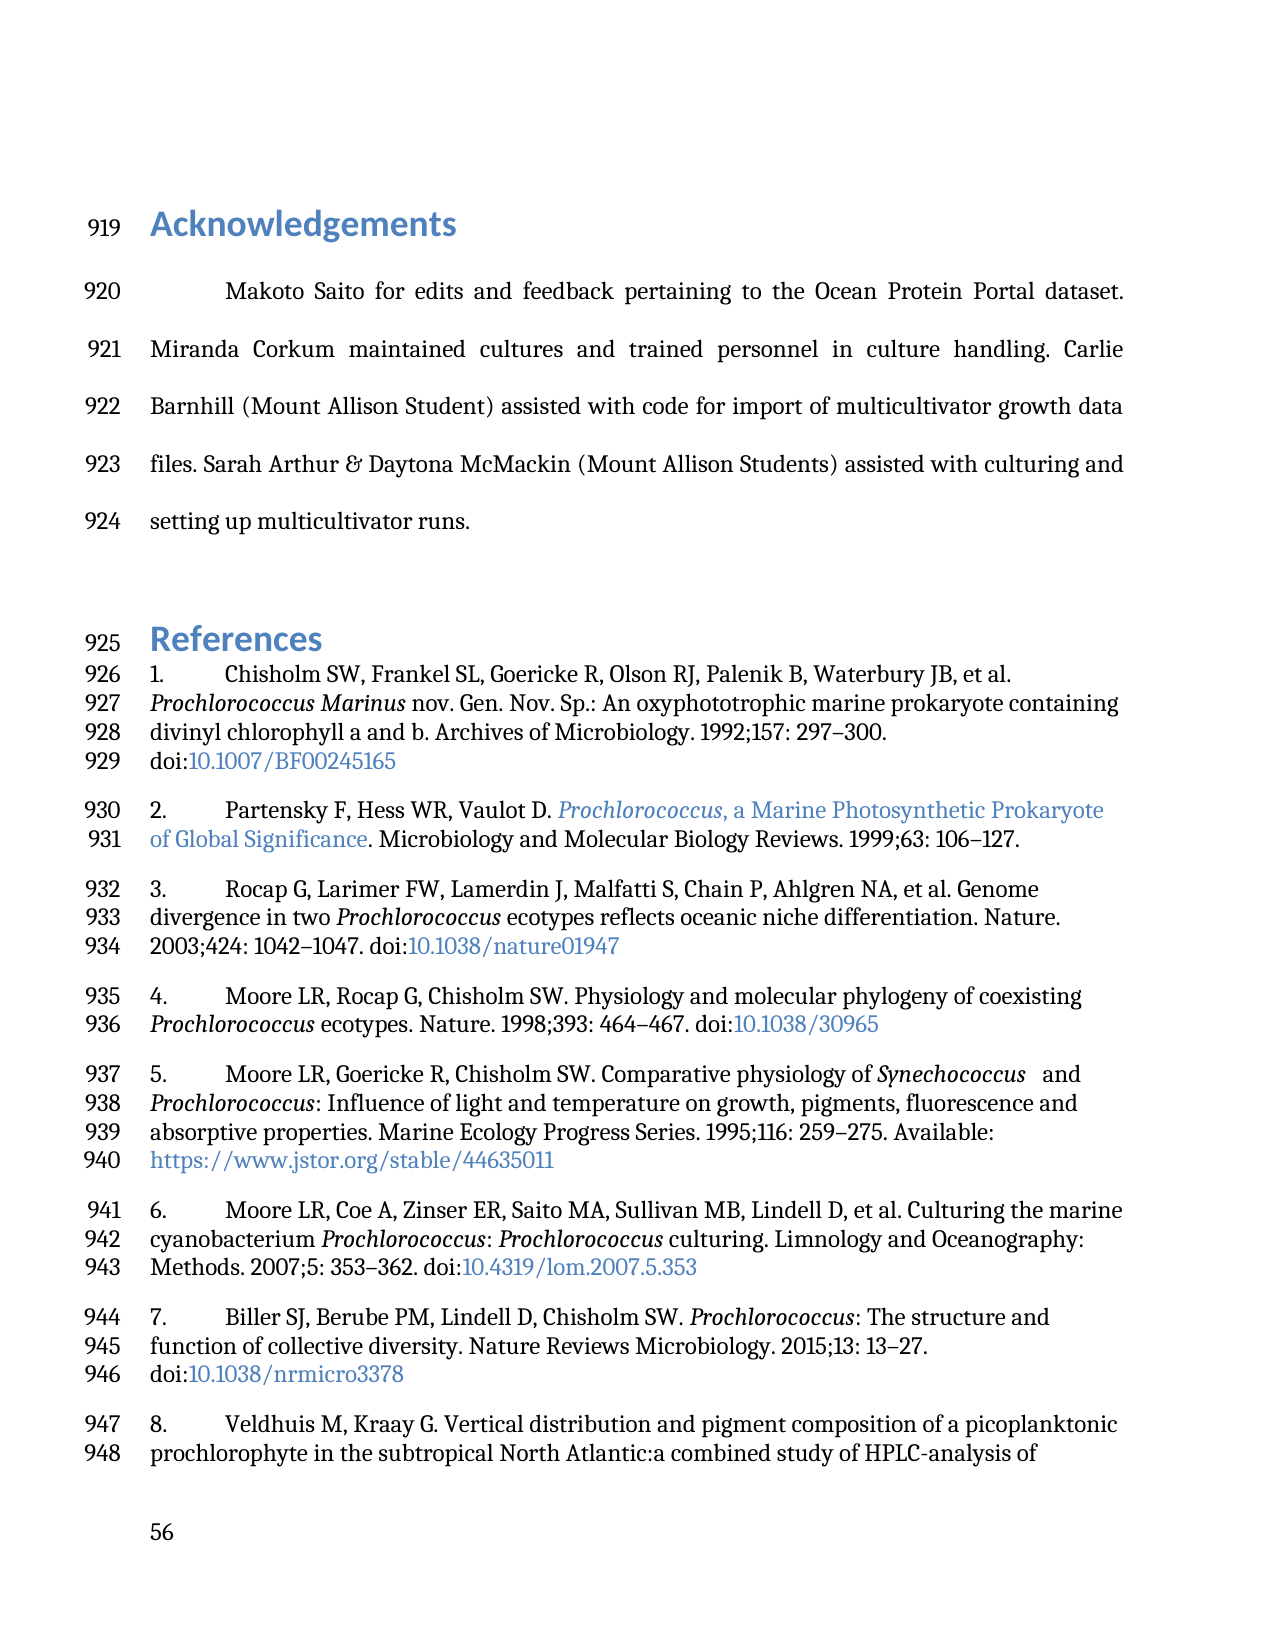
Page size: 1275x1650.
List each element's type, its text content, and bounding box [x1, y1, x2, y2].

text 4. Moore LR, Rocap G, Chisholm SW. Physiology and molecular phylogeny of coexisting Prochlorococcus ecotypes. Nature. 1998;393: 464–467. doi:10.1038/30965 [150, 982, 1125, 1039]
subtitle Acknowledgements [150, 200, 1125, 246]
text 1. Chisholm SW, Frankel SL, Goericke R, Olson RJ, Palenik B, Waterbury JB, et al. Prochlorococcus Marinus nov. Gen. Nov. Sp.: An oxyphototrophic marine prokaryote containing divinyl chlorophyll a and b. Archives of Microbiology. 1992;157: 297–300. doi:10.1007/BF00245165 [150, 660, 1125, 775]
text 7. Biller SJ, Berube PM, Lindell D, Chisholm SW. Prochlorococcus: The structure and function of collective diversity. Nature Reviews Microbiology. 2015;13: 13–27. doi:10.1038/nrmicro3378 [150, 1303, 1125, 1389]
subtitle References [150, 614, 1125, 660]
text Makoto Saito for edits and feedback pertaining to the Ocean Protein Portal dataset. Miranda Corkum maintained cultures and trained personnel in culture handling. Carlie Barnhill (Mount Allison Student) assisted with code for import of multicultivator growth data files. Sarah Arthur & Daytona McMackin (Mount Allison Students) assisted with culturing and setting up multicultivator runs. [150, 277, 1125, 536]
text 6. Moore LR, Coe A, Zinser ER, Saito MA, Sullivan MB, Lindell D, et al. Culturing the marine cyanobacterium Prochlorococcus: Prochlorococcus culturing. Limnology and Oceanography: Methods. 2007;5: 353–362. doi:10.4319/lom.2007.5.353 [150, 1196, 1125, 1282]
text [150, 1410, 1125, 1467]
text 5. Moore LR, Goericke R, Chisholm SW. Comparative physiology of Synechococcus and Prochlorococcus: Influence of light and temperature on growth, pigments, fluorescence and absorptive properties. Marine Ecology Progress Series. 1995;116: 259–275. Available: https://www.jstor.org/stable/44635011 [150, 1060, 1125, 1175]
text 3. Rocap G, Larimer FW, Lamerdin J, Malfatti S, Chain P, Ahlgren NA, et al. Genome divergence in two Prochlorococcus ecotypes reflects oceanic niche differentiation. Nature. 2003;424: 1042–1047. doi:10.1038/nature01947 [150, 874, 1125, 961]
text 2. Partensky F, Hess WR, Vaulot D. Prochlorococcus, a Marine Photosynthetic Prokaryote of Global Significance. Microbiology and Molecular Biology Reviews. 1999;63: 106–127. [150, 796, 1125, 854]
